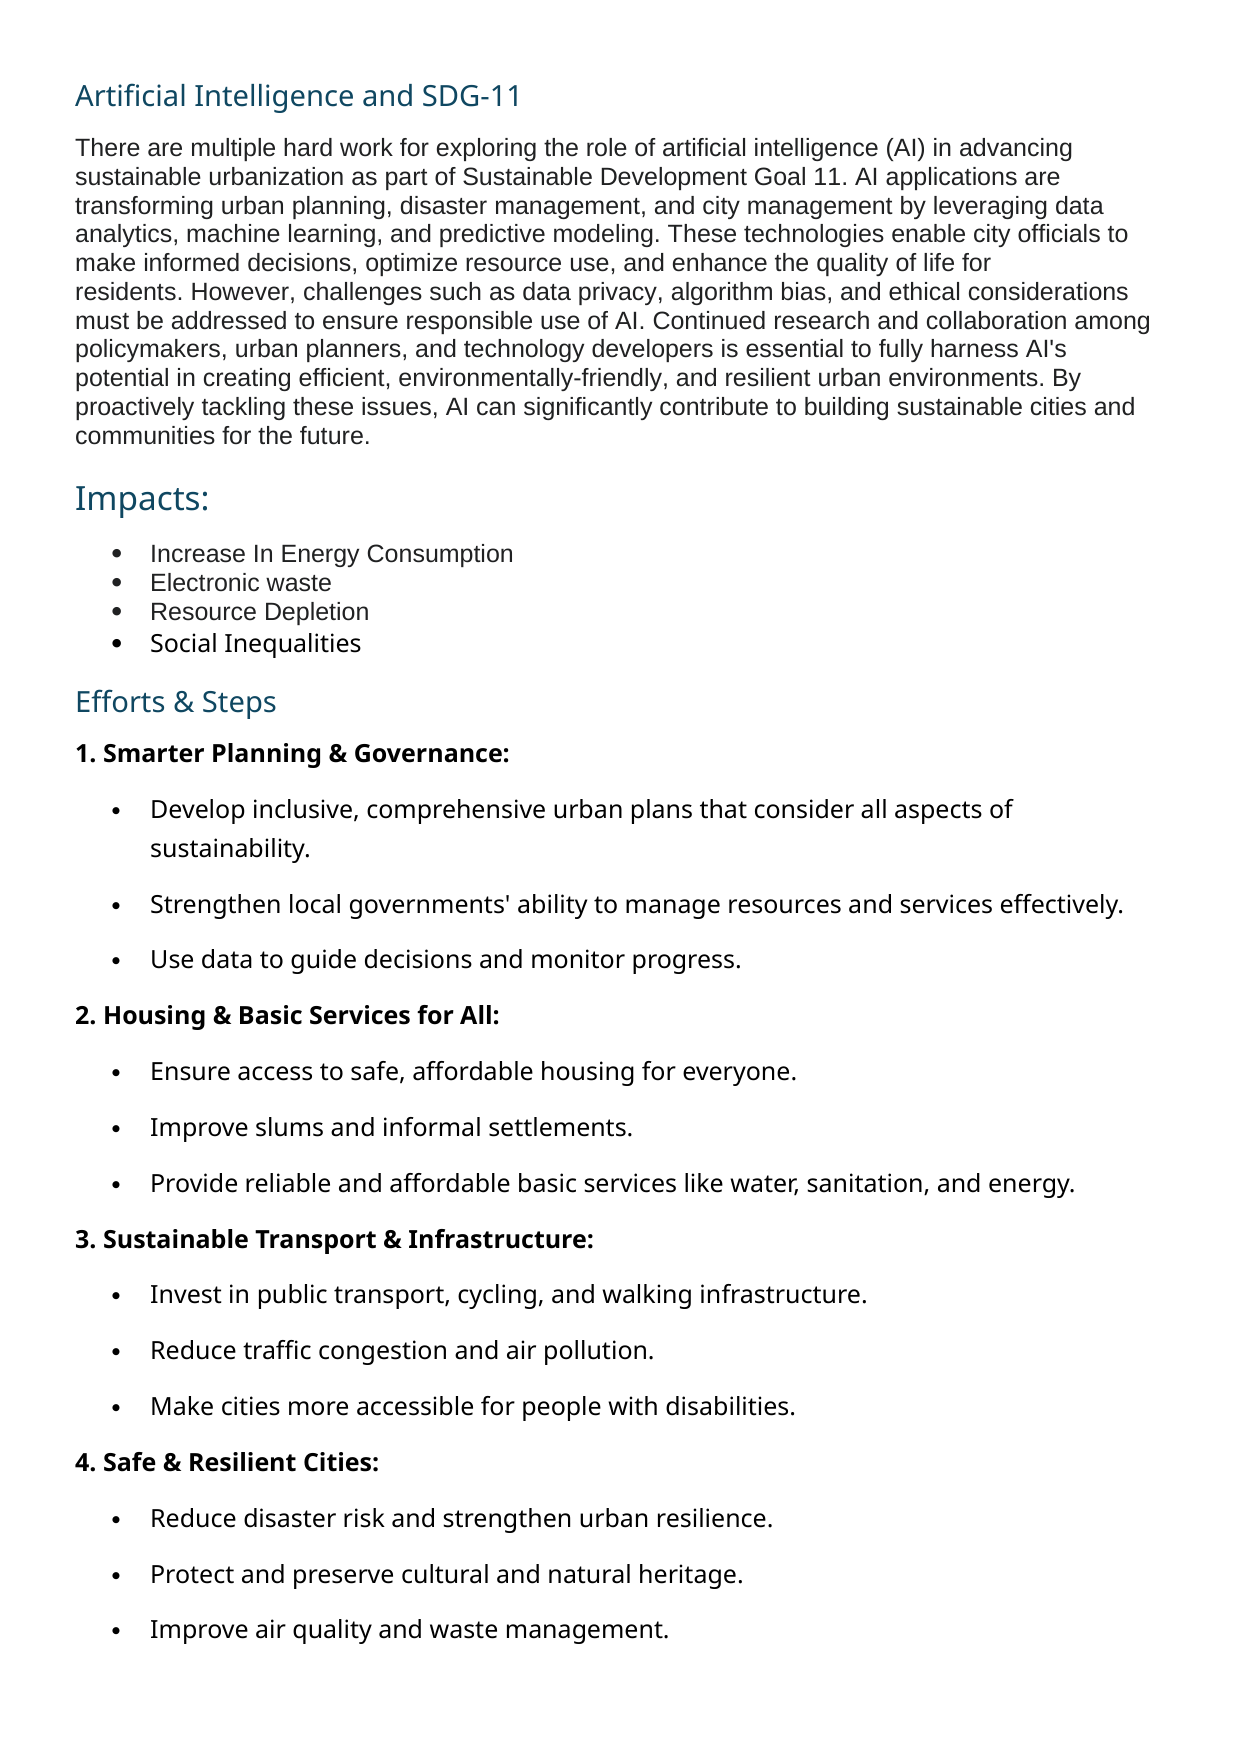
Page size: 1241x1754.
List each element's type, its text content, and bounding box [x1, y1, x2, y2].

text 3. Sustainable Transport & Infrastructure: [75, 1221, 1165, 1255]
text 2. Housing & Basic Services for All: [75, 998, 1165, 1032]
list Provide reliable and affordable basic services like water, sanitation, and energy. [112, 1165, 1165, 1199]
list Improve air quality and waste management. [112, 1612, 1165, 1646]
text There are multiple hard work for exploring the role of artificial intelligence (AI) in advancing sustainable urbanization as part of Sustainable Development Goal 11. AI applications are transforming urban planning, disaster management, and city management by leveraging data analytics, machine learning, and predictive modeling. These technologies enable city officials to make informed decisions, optimize resource use, and enhance the quality of life for residents. However, challenges such as data privacy, algorithm bias, and ethical considerations must be addressed to ensure responsible use of AI. Continued research and collaboration among policymakers, urban planners, and technology developers is essential to fully harness AI's potential in creating efficient, environmentally-friendly, and resilient urban environments. By proactively tackling these issues, AI can significantly contribute to building sustainable cities and communities for the future. [75, 133, 1165, 449]
list Make cities more accessible for people with disabilities. [112, 1389, 1165, 1423]
text 4. Safe & Resilient Cities: [75, 1444, 1165, 1479]
list Social Inequalities [112, 626, 1165, 660]
list Reduce traffic congestion and air pollution. [112, 1333, 1165, 1367]
list Develop inclusive, comprehensive urban plans that consider all aspects of sustainability. [112, 791, 1165, 864]
subtitle Impacts: [75, 474, 1165, 520]
list Strengthen local governments' ability to manage resources and services effectively. [112, 886, 1165, 920]
text 1. Smarter Planning & Governance: [75, 735, 1165, 769]
list Ensure access to safe, affordable housing for everyone. [112, 1054, 1165, 1088]
subtitle Artificial Intelligence and SDG-11 [75, 75, 1165, 115]
list Resource Depletion [112, 597, 1165, 626]
list Invest in public transport, cycling, and walking infrastructure. [112, 1277, 1165, 1311]
list Electronic waste [112, 568, 1165, 597]
list Increase In Energy Consumption [112, 539, 1165, 568]
list Protect and preserve cultural and natural heritage. [112, 1556, 1165, 1590]
list Improve slums and informal settlements. [112, 1109, 1165, 1144]
list Reduce disaster risk and strengthen urban resilience. [112, 1500, 1165, 1534]
subtitle Efforts & Steps [75, 681, 1165, 721]
list Use data to guide decisions and monitor progress. [112, 942, 1165, 976]
